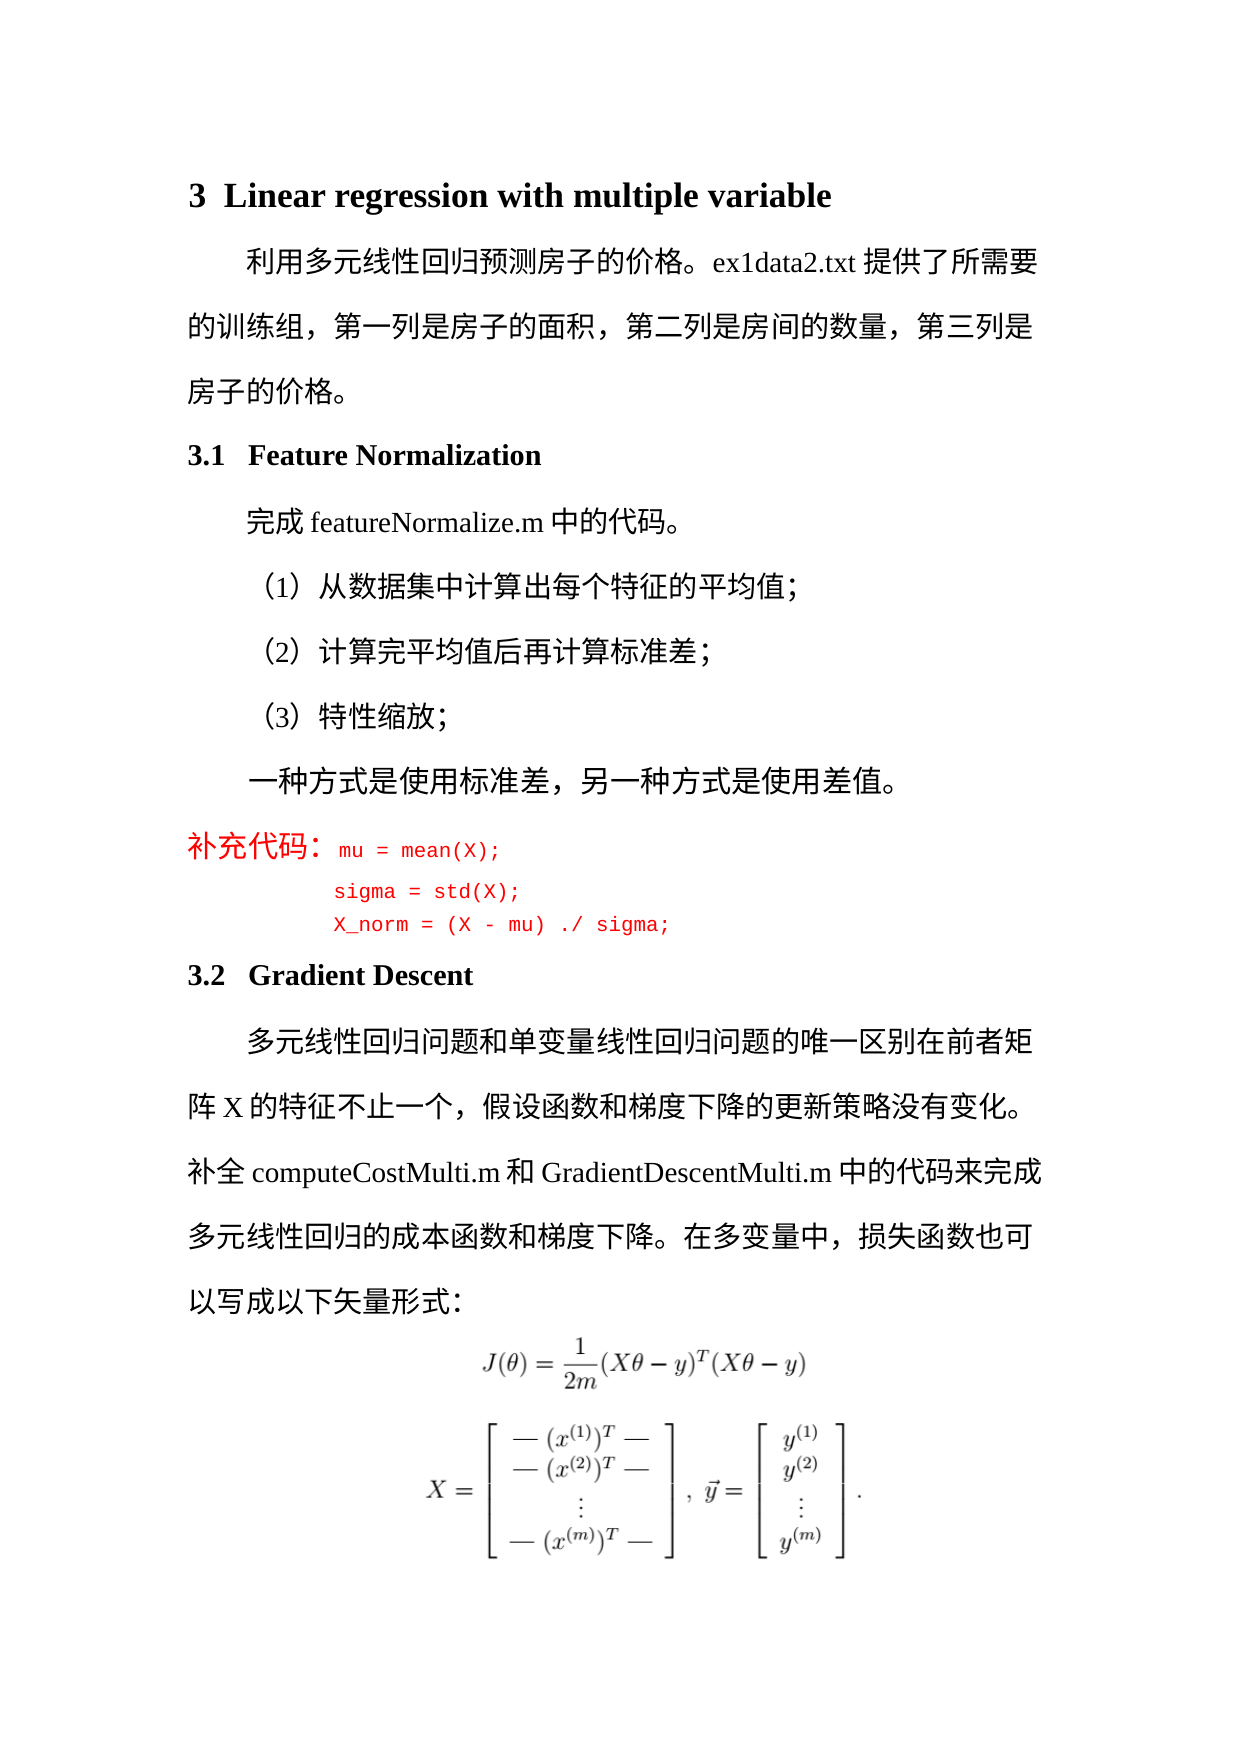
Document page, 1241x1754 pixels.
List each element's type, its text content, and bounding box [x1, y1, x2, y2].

text sigma = std(X); [187, 877, 1053, 909]
text 多元线性回归问题和单变量线性回归问题的唯一区别在前者矩阵X的特征不止一个，假设函数和梯度下降的更新策略没有变化。补全computeCostMulti.m和GradientDescentMulti.m中的代码来完成多元线性回归的成本函数和梯度下降。在多变量中，损失函数也可以写成以下矢量形式： [187, 1007, 1053, 1332]
text 一种方式是使用标准差，另一种方式是使用差值。 [187, 747, 1053, 812]
list 完成featureNormalize.m中的代码。 [187, 487, 1053, 552]
list 特性缩放； [187, 682, 1053, 747]
list 3.2 Gradient Descent [187, 942, 1053, 1007]
list Linear regression with multiple variable [188, 162, 1053, 227]
list 3.1 Feature Normalization [187, 422, 1053, 487]
text 补充代码：mu = mean(X); [187, 812, 1053, 877]
list 从数据集中计算出每个特征的平均值； [187, 552, 1053, 617]
list 计算完平均值后再计算标准差； [187, 617, 1053, 682]
text X_norm = (X - mu) ./ sigma; [187, 909, 1053, 942]
picture [399, 1332, 885, 1571]
list 利用多元线性回归预测房子的价格。ex1data2.txt 提供了所需要的训练组，第一列是房子的面积，第二列是房间的数量，第三列是房子的价格。 [187, 227, 1053, 422]
